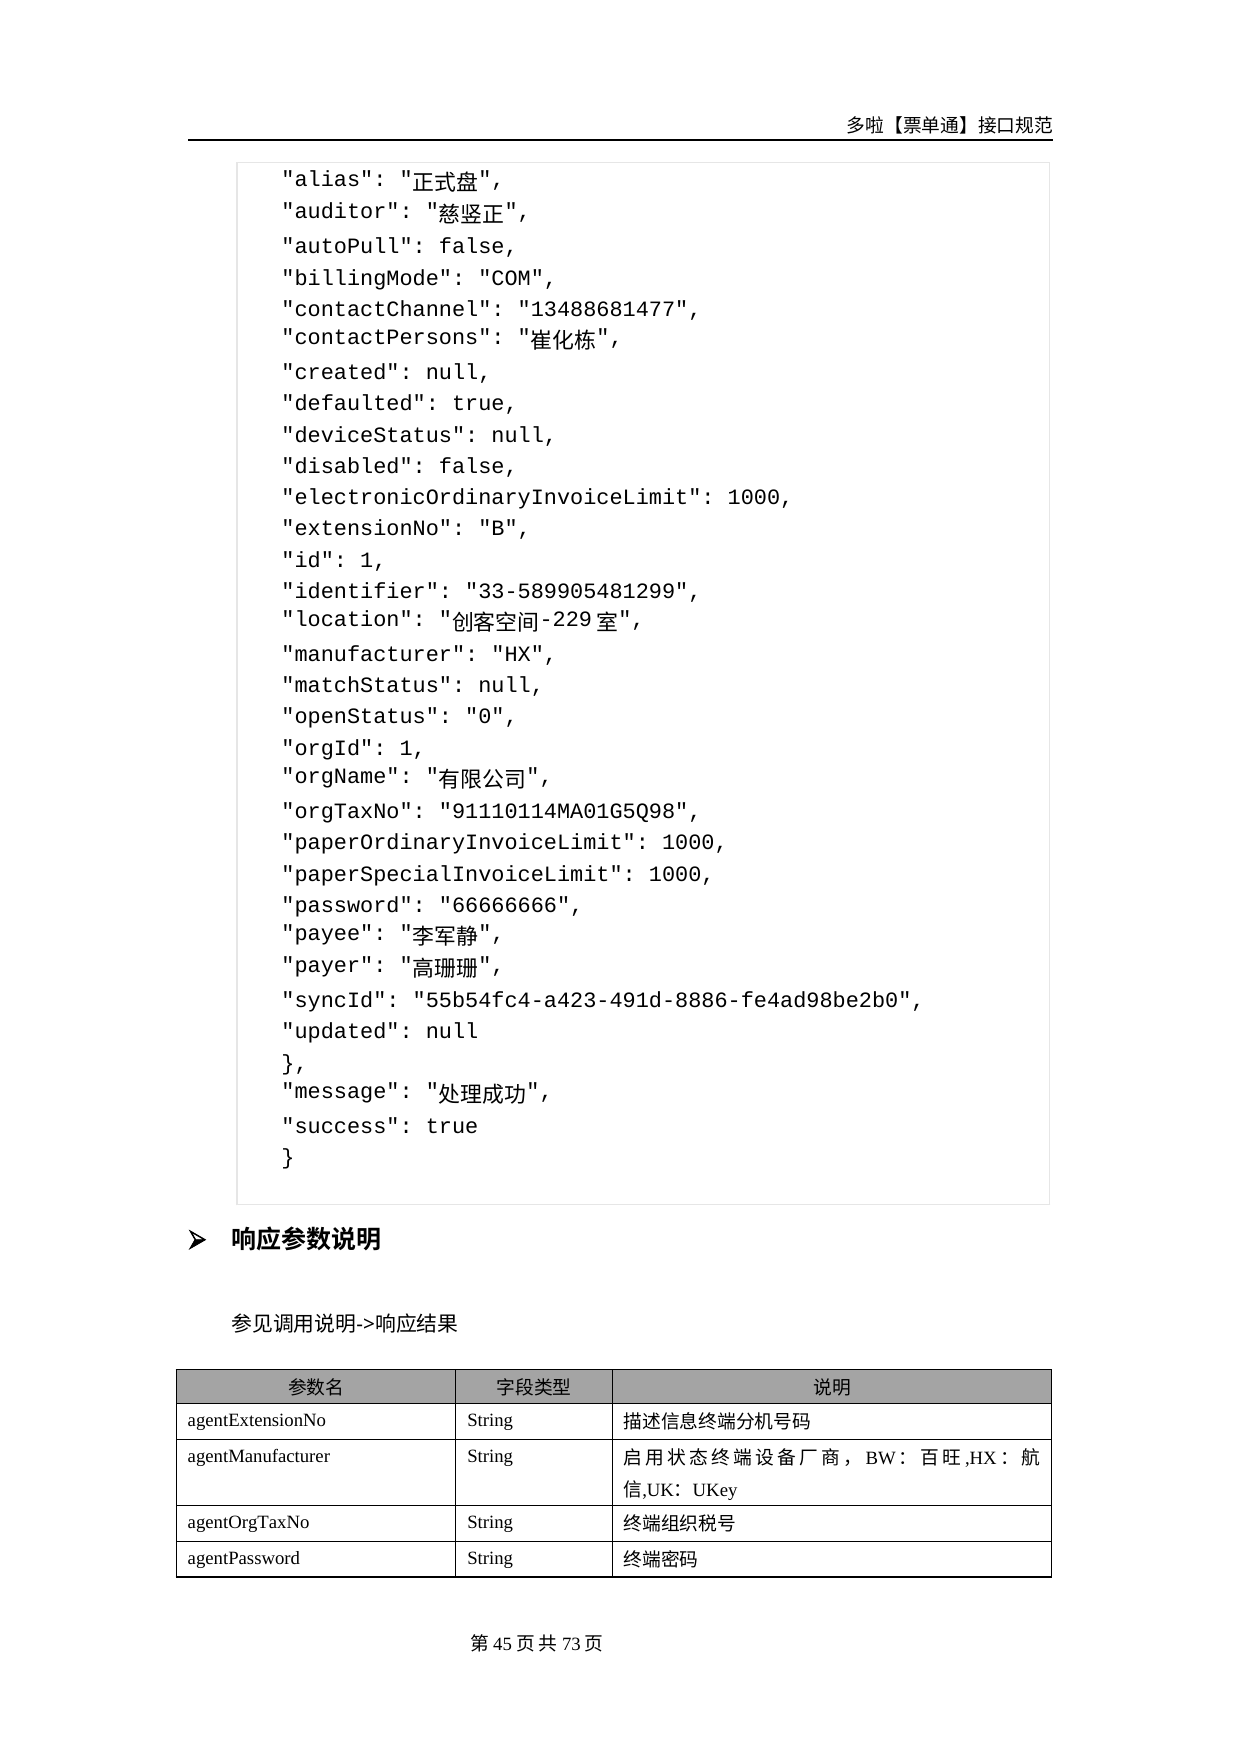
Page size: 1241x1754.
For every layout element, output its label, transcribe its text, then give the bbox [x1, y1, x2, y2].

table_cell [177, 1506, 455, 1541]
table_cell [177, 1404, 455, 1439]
text }, [238, 1042, 1049, 1073]
text "orgName": "有限公司", [238, 759, 1049, 791]
list 响应参数说明 [187, 1205, 1053, 1270]
text "deviceStatus": null, [238, 414, 1049, 445]
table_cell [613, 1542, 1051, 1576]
text "location": "创客空间-229室", [238, 602, 1049, 634]
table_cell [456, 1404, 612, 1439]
text "autoPull": false, [238, 226, 1049, 257]
text "extensionNo": "B", [238, 508, 1049, 539]
text "matchStatus": null, [238, 665, 1049, 696]
text "defaulted": true, [238, 383, 1049, 414]
text "contactPersons": "崔化栋", [238, 320, 1049, 352]
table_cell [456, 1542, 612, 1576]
text 参见调用说明->响应结果 [187, 1307, 1053, 1339]
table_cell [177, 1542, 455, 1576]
text "payee": "李军静", [238, 916, 1049, 948]
text "electronicOrdinaryInvoiceLimit": 1000, [238, 477, 1049, 508]
text } [238, 1137, 1049, 1171]
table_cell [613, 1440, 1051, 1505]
text "identifier": "33-589905481299", [238, 570, 1049, 602]
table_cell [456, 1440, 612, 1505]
text "password": "66666666", [238, 884, 1049, 916]
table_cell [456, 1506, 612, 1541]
text "payer": "高珊珊", [238, 948, 1049, 979]
text "manufacturer": "HX", [238, 634, 1049, 665]
text "orgId": 1, [238, 727, 1049, 759]
text "message": "处理成功", [238, 1073, 1049, 1105]
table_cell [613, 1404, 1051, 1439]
text "paperOrdinaryInvoiceLimit": 1000, [238, 822, 1049, 853]
text "openStatus": "0", [238, 696, 1049, 727]
text "id": 1, [238, 539, 1049, 570]
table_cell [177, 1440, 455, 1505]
text "paperSpecialInvoiceLimit": 1000, [238, 853, 1049, 884]
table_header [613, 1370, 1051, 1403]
text "auditor": "慈竖正", [238, 194, 1049, 226]
text "updated": null [238, 1011, 1049, 1042]
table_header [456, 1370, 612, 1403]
text "orgTaxNo": "91110114MA01G5Q98", [238, 791, 1049, 822]
text "billingMode": "COM", [238, 257, 1049, 288]
text "syncId": "55b54fc4-a423-491d-8886-fe4ad98be2b0", [238, 979, 1049, 1011]
text "contactChannel": "13488681477", [238, 288, 1049, 320]
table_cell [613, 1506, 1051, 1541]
text "success": true [238, 1105, 1049, 1137]
text "disabled": false, [238, 445, 1049, 477]
text "alias": "正式盘", [238, 163, 1049, 194]
text "created": null, [238, 352, 1049, 383]
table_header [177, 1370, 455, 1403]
